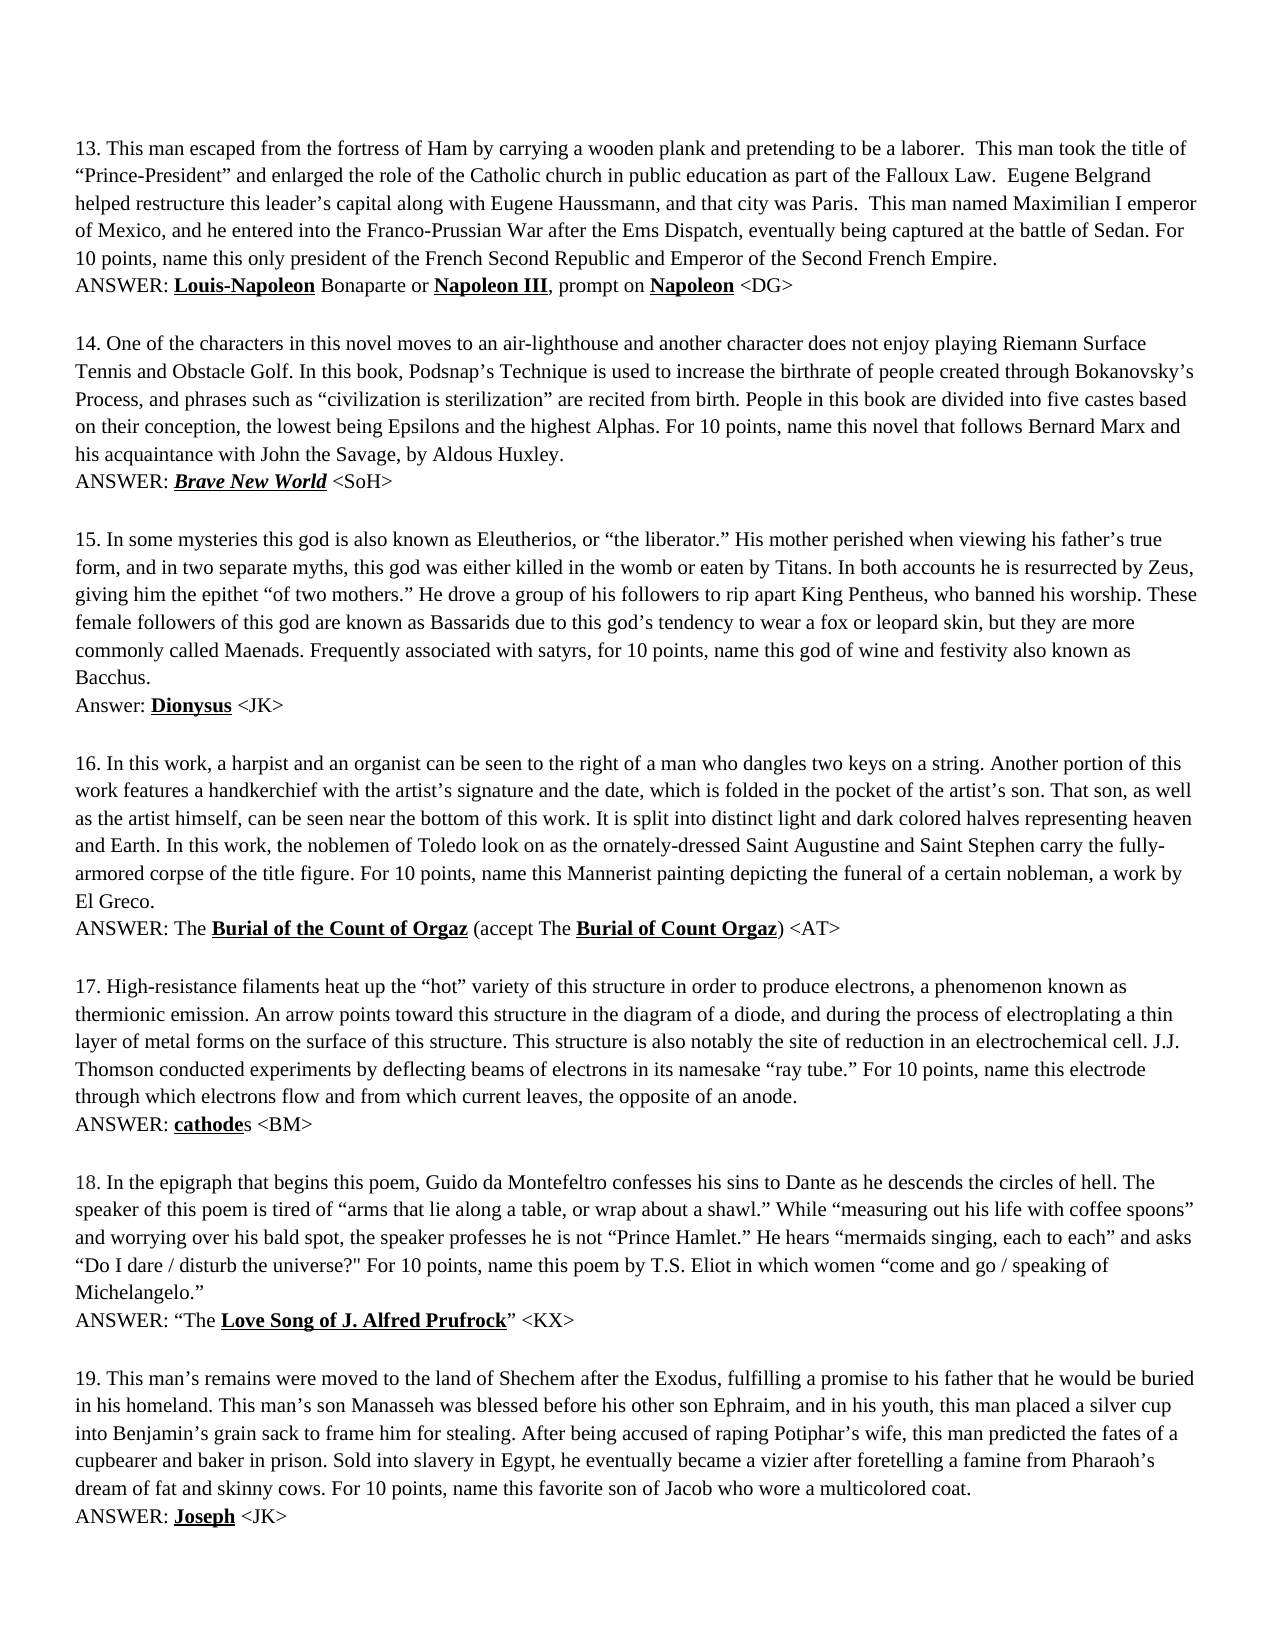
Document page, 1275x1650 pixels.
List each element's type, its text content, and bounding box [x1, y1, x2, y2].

text 14. One of the characters in this novel moves to an air-lighthouse and another character does not enjoy playing Riemann Surface Tennis and Obstacle Golf. In this book, Podsnap’s Technique is used to increase the birthrate of people created through Bokanovsky’s Process, and phrases such as “civilization is sterilization” are recited from birth. People in this book are divided into five castes based on their conception, the lowest being Epsilons and the highest Alphas. For 10 points, name this novel that follows Bernard Marx and his acquaintance with John the Savage, by Aldous Huxley. [75, 331, 1200, 466]
text 16. In this work, a harpist and an organist can be seen to the right of a man who dangles two keys on a string. Another portion of this work features a handkerchief with the artist’s signature and the date, which is folded in the pocket of the artist’s son. That son, as well as the artist himself, can be seen near the bottom of this work. It is split into distinct light and dark colored halves representing heaven and Earth. In this work, the noblemen of Toledo look on as the ornately-dressed Saint Augustine and Saint Stephen carry the fully-armored corpse of the title figure. For 10 points, name this Mannerist painting depicting the funeral of a certain nobleman, a work by El Greco. [75, 751, 1200, 913]
text ANSWER: cathodes <BM> [75, 1112, 1200, 1136]
text ANSWER: The Burial of the Count of Orgaz (accept The Burial of Count Orgaz) <AT> [75, 916, 1200, 940]
text ANSWER: Joseph <JK> [75, 1504, 1200, 1528]
text 13. This man escaped from the fortress of Ham by carrying a wooden plank and pretending to be a laborer. This man took the title of “Prince-President” and enlarged the role of the Catholic church in public education as part of the Falloux Law. Eugene Belgrand helped restructure this leader’s capital along with Eugene Haussmann, and that city was Paris. This man named Maximilian I emperor of Mexico, and he entered into the Franco-Prussian War after the Ems Dispatch, eventually being captured at the battle of Sedan. For 10 points, name this only president of the French Second Republic and Emperor of the Second French Empire. [75, 135, 1200, 270]
text 15. In some mysteries this god is also known as Eleutherios, or “the liberator.” His mother perished when viewing his father’s true form, and in two separate myths, this god was either killed in the womb or eaten by Titans. In both accounts he is resurrected by Zeus, giving him the epithet “of two mothers.” He drove a group of his followers to rip apart King Pentheus, who banned his worship. These female followers of this god are known as Bassarids due to this god’s tendency to wear a fox or leopard skin, but they are more commonly called Maenads. Frequently associated with satyrs, for 10 points, name this god of wine and festivity also known as Bacchus. [75, 527, 1200, 689]
text 19. This man’s remains were moved to the land of Shechem after the Exodus, fulfilling a promise to his father that he would be buried in his homeland. This man’s son Manasseh was blessed before his other son Ephraim, and in his youth, this man placed a silver cup into Benjamin’s grain sack to frame him for stealing. After being accused of raping Potiphar’s wife, this man predicted the fates of a cupbearer and baker in prison. Sold into slavery in Egypt, he eventually became a vizier after foretelling a famine from Pharaoh’s dream of fat and skinny cows. For 10 points, name this favorite son of Jacob who wore a multicolored coat. [75, 1366, 1200, 1500]
text 17. High-resistance filaments heat up the “hot” variety of this structure in order to produce electrons, a phenomenon known as thermionic emission. An arrow points toward this structure in the diagram of a diode, and during the process of electroplating a thin layer of metal forms on the surface of this structure. This structure is also notably the site of reduction in an electrochemical cell. J.J. Thomson conducted experiments by deflecting beams of electrons in its namesake “ray tube.” For 10 points, name this electrode through which electrons flow and from which current leaves, the opposite of an anode. [75, 974, 1200, 1108]
text ANSWER: “The Love Song of J. Alfred Prufrock” <KX> [75, 1308, 1200, 1332]
text ANSWER: Brave New World <SoH> [75, 469, 1200, 493]
text 18. In the epigraph that begins this poem, Guido da Montefeltro confesses his sins to Dante as he descends the circles of hell. The speaker of this poem is tired of “arms that lie along a table, or wrap about a shawl.” While “measuring out his life with coffee spoons” and worrying over his bald spot, the speaker professes he is not “Prince Hamlet.” He hears “mermaids singing, each to each” and asks “Do I dare / disturb the universe?" For 10 points, name this poem by T.S. Eliot in which women “come and go / speaking of Michelangelo.” [75, 1170, 1200, 1304]
text Answer: Dionysus <JK> [75, 693, 1200, 717]
text ANSWER: Louis-Napoleon Bonaparte or Napoleon III, prompt on Napoleon <DG> [75, 273, 1200, 297]
